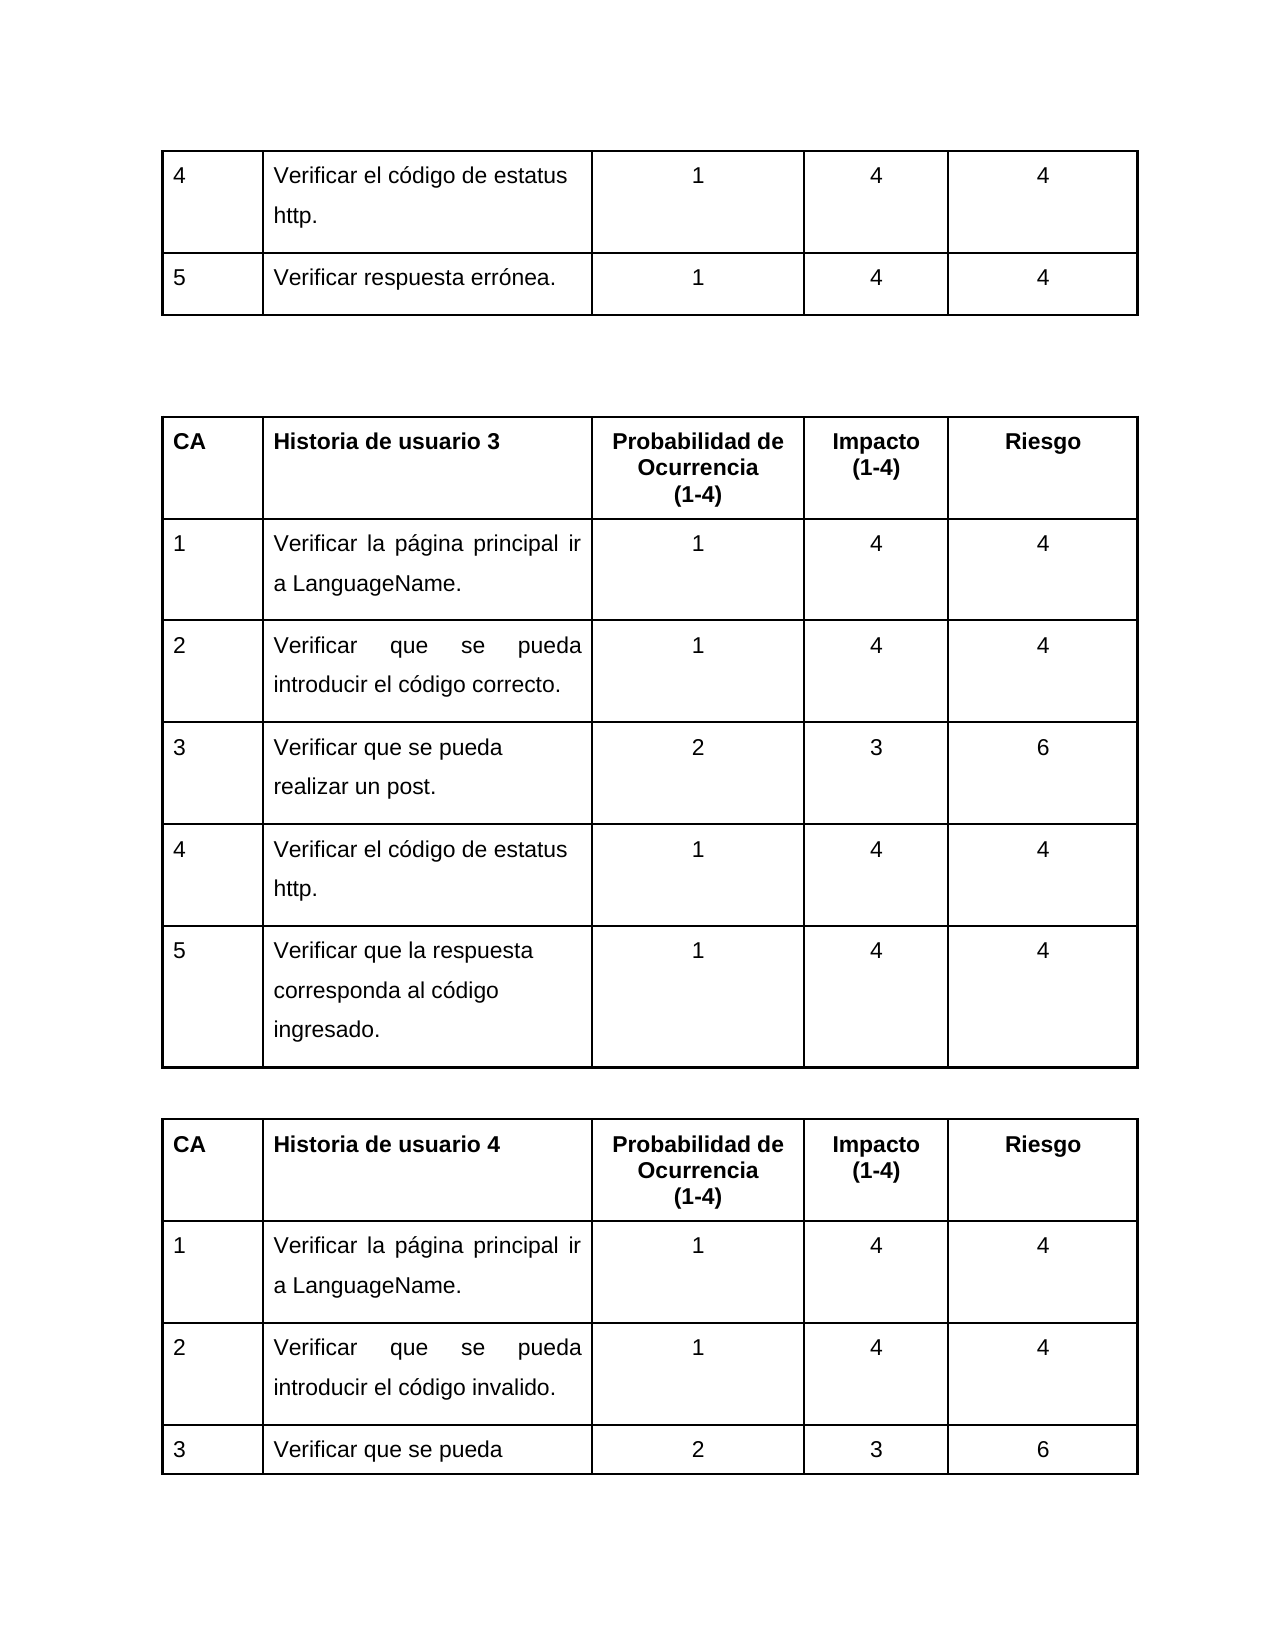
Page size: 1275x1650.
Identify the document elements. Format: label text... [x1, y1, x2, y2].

table_cell 1 [593, 254, 803, 314]
table_cell Verificar la página principal ir a LanguageName. [264, 520, 591, 619]
table_cell 1 [593, 520, 803, 619]
table_cell Verificar el código de estatus http. [264, 152, 591, 252]
table_cell 6 [949, 1426, 1136, 1473]
table_header Riesgo [949, 418, 1136, 517]
table_cell 1 [164, 1222, 262, 1322]
table_cell 1 [593, 152, 803, 252]
table_cell 4 [949, 1222, 1136, 1322]
table_cell 1 [593, 1324, 803, 1424]
table_cell 2 [593, 723, 803, 823]
table_cell Verificar el código de estatus http. [264, 825, 591, 925]
table_cell Verificar que se pueda realizar un post. [264, 723, 591, 823]
table_cell 6 [949, 723, 1136, 823]
table_cell 4 [949, 1324, 1136, 1424]
table_header Riesgo [949, 1120, 1136, 1220]
table_cell 1 [164, 520, 262, 619]
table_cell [264, 1426, 591, 1473]
table_cell 4 [805, 927, 947, 1066]
table_cell Verificar la página principal ir a LanguageName. [264, 1222, 591, 1322]
table_header Impacto (1-4) [805, 418, 947, 517]
table_cell 4 [805, 152, 947, 252]
table_cell 4 [949, 520, 1136, 619]
table_cell 4 [949, 254, 1136, 314]
table_cell 1 [593, 927, 803, 1066]
table_cell 2 [593, 1426, 803, 1473]
table_cell Verificar que se pueda introducir el código invalido. [264, 1324, 591, 1424]
table_cell 1 [593, 1222, 803, 1322]
table_header Probabilidad de Ocurrencia (1-4) [593, 1120, 803, 1220]
table_cell 4 [949, 621, 1136, 721]
table_header Impacto (1-4) [805, 1120, 947, 1220]
table_header CA [164, 1120, 262, 1220]
table_cell 4 [164, 825, 262, 925]
table_cell 4 [805, 520, 947, 619]
table_cell 2 [164, 1324, 262, 1424]
table_header Probabilidad de Ocurrencia (1-4) [593, 418, 803, 517]
table_cell 4 [805, 1222, 947, 1322]
table_cell 3 [164, 723, 262, 823]
table_cell 3 [805, 723, 947, 823]
table_cell 4 [164, 152, 262, 252]
table_cell Verificar que se pueda introducir el código correcto. [264, 621, 591, 721]
table_header CA [164, 418, 262, 517]
table_cell 3 [164, 1426, 262, 1473]
table_cell 5 [164, 927, 262, 1066]
table_cell 4 [805, 621, 947, 721]
table_header Historia de usuario 3 [264, 418, 591, 517]
table_header Historia de usuario 4 [264, 1120, 591, 1220]
table_cell 5 [164, 254, 262, 314]
table_cell 4 [949, 152, 1136, 252]
table_cell Verificar que la respuesta corresponda al código ingresado. [264, 927, 591, 1066]
table_cell Verificar respuesta errónea. [264, 254, 591, 314]
table_cell 4 [805, 1324, 947, 1424]
table_cell 4 [805, 254, 947, 314]
table_cell 4 [949, 927, 1136, 1066]
table_cell 1 [593, 621, 803, 721]
table_cell 2 [164, 621, 262, 721]
table_cell 4 [949, 825, 1136, 925]
table_cell 4 [805, 825, 947, 925]
table_cell 1 [593, 825, 803, 925]
table_cell 3 [805, 1426, 947, 1473]
